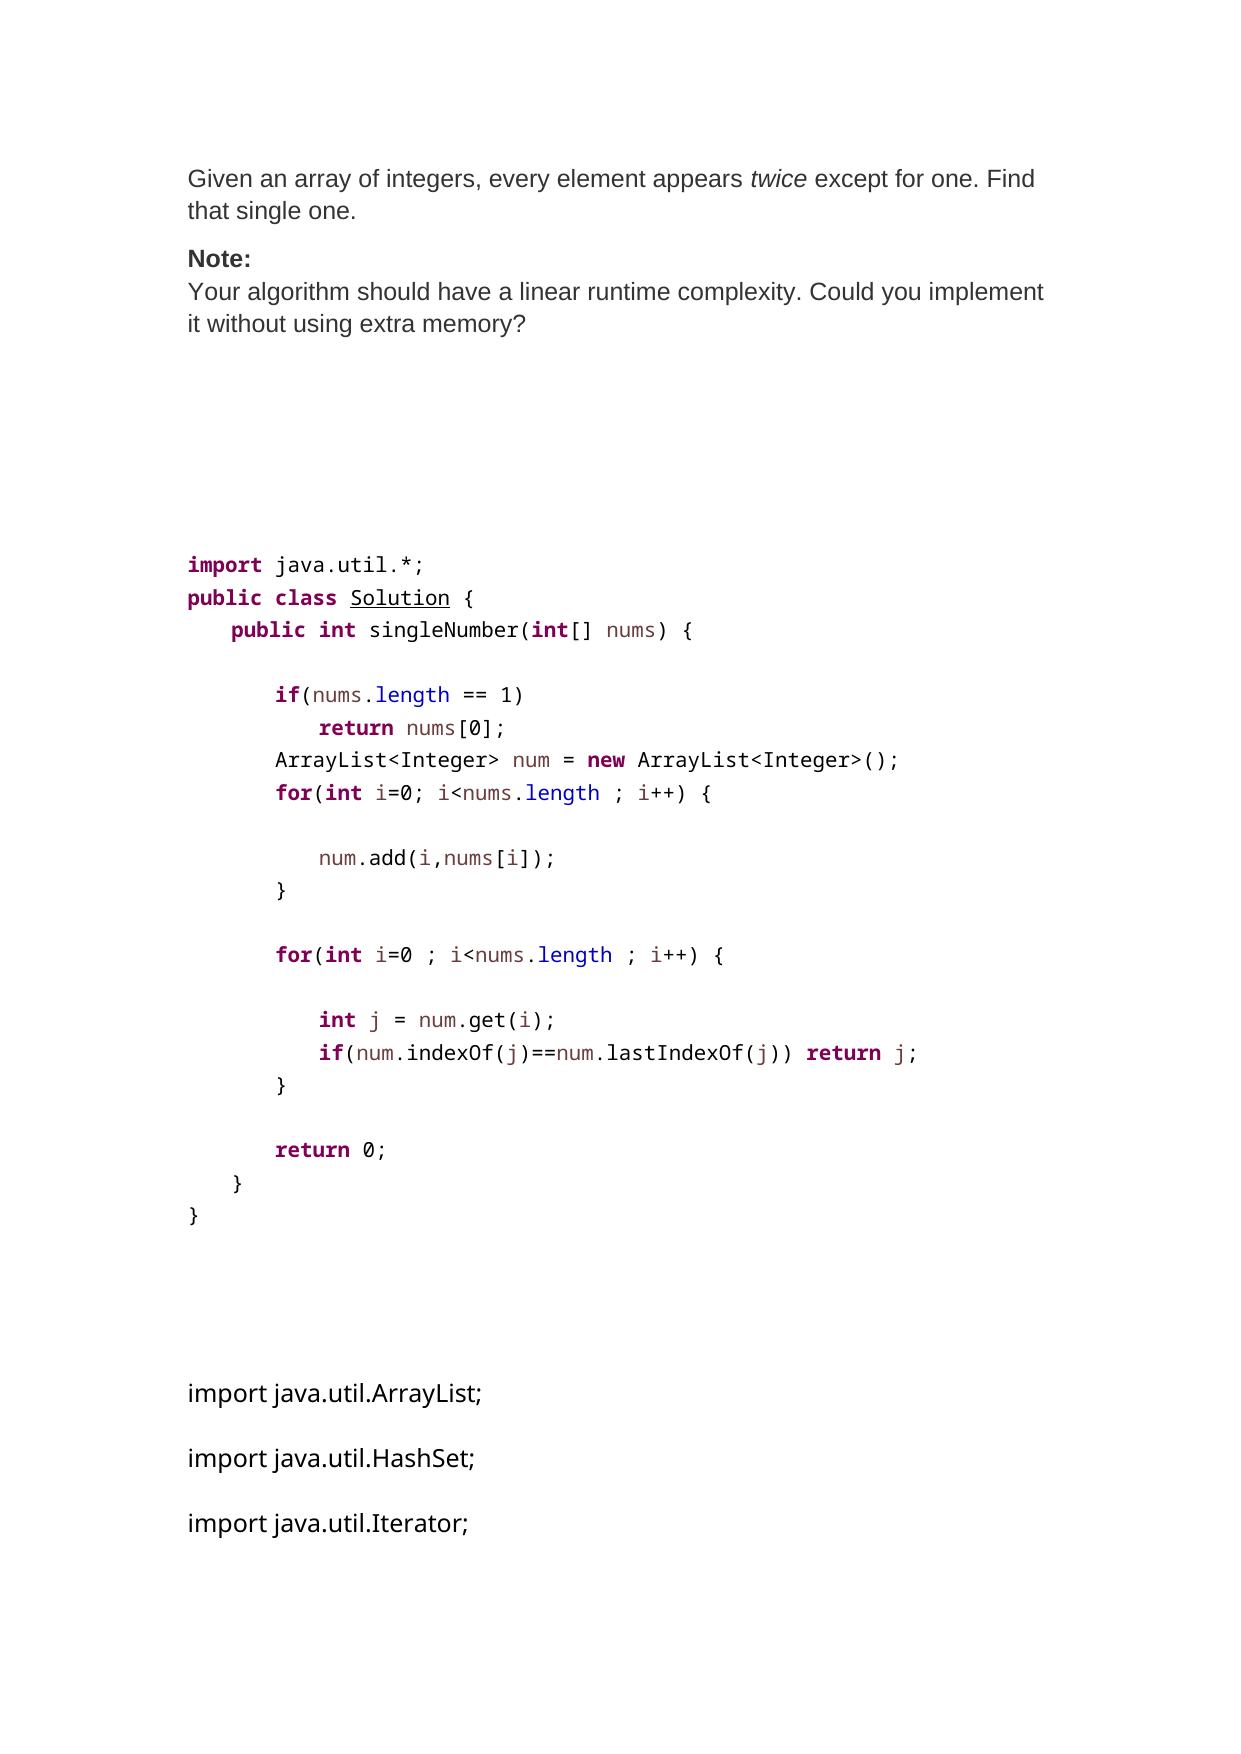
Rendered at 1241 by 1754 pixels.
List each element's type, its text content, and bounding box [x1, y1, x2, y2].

text if(num.indexOf(j)==num.lastIndexOf(j)) return j; [187, 1036, 1053, 1068]
text for(int i=0 ; i<nums.length ; i++) { [187, 938, 1053, 971]
text return nums[0]; [187, 711, 1053, 743]
text return 0; [187, 1133, 1053, 1166]
text import java.util.*; [187, 548, 1053, 581]
text } [187, 1166, 1053, 1198]
text } [187, 1068, 1053, 1101]
text Given an array of integers, every element appears twice except for one. Find that single one. [187, 162, 1053, 227]
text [187, 1361, 1053, 1556]
text Note: Your algorithm should have a linear runtime complexity. Could you implement it without using extra memory? [187, 243, 1053, 340]
text int j = num.get(i); [187, 1003, 1053, 1036]
text public class Solution { [187, 581, 1053, 613]
text public int singleNumber(int[] nums) { [187, 613, 1053, 646]
text ArrayList<Integer> num = new ArrayList<Integer>(); [187, 743, 1053, 776]
text } [187, 873, 1053, 906]
text num.add(i,nums[i]); [187, 841, 1053, 873]
text } [187, 1198, 1053, 1231]
text if(nums.length == 1) [187, 678, 1053, 711]
text for(int i=0; i<nums.length ; i++) { [187, 776, 1053, 808]
